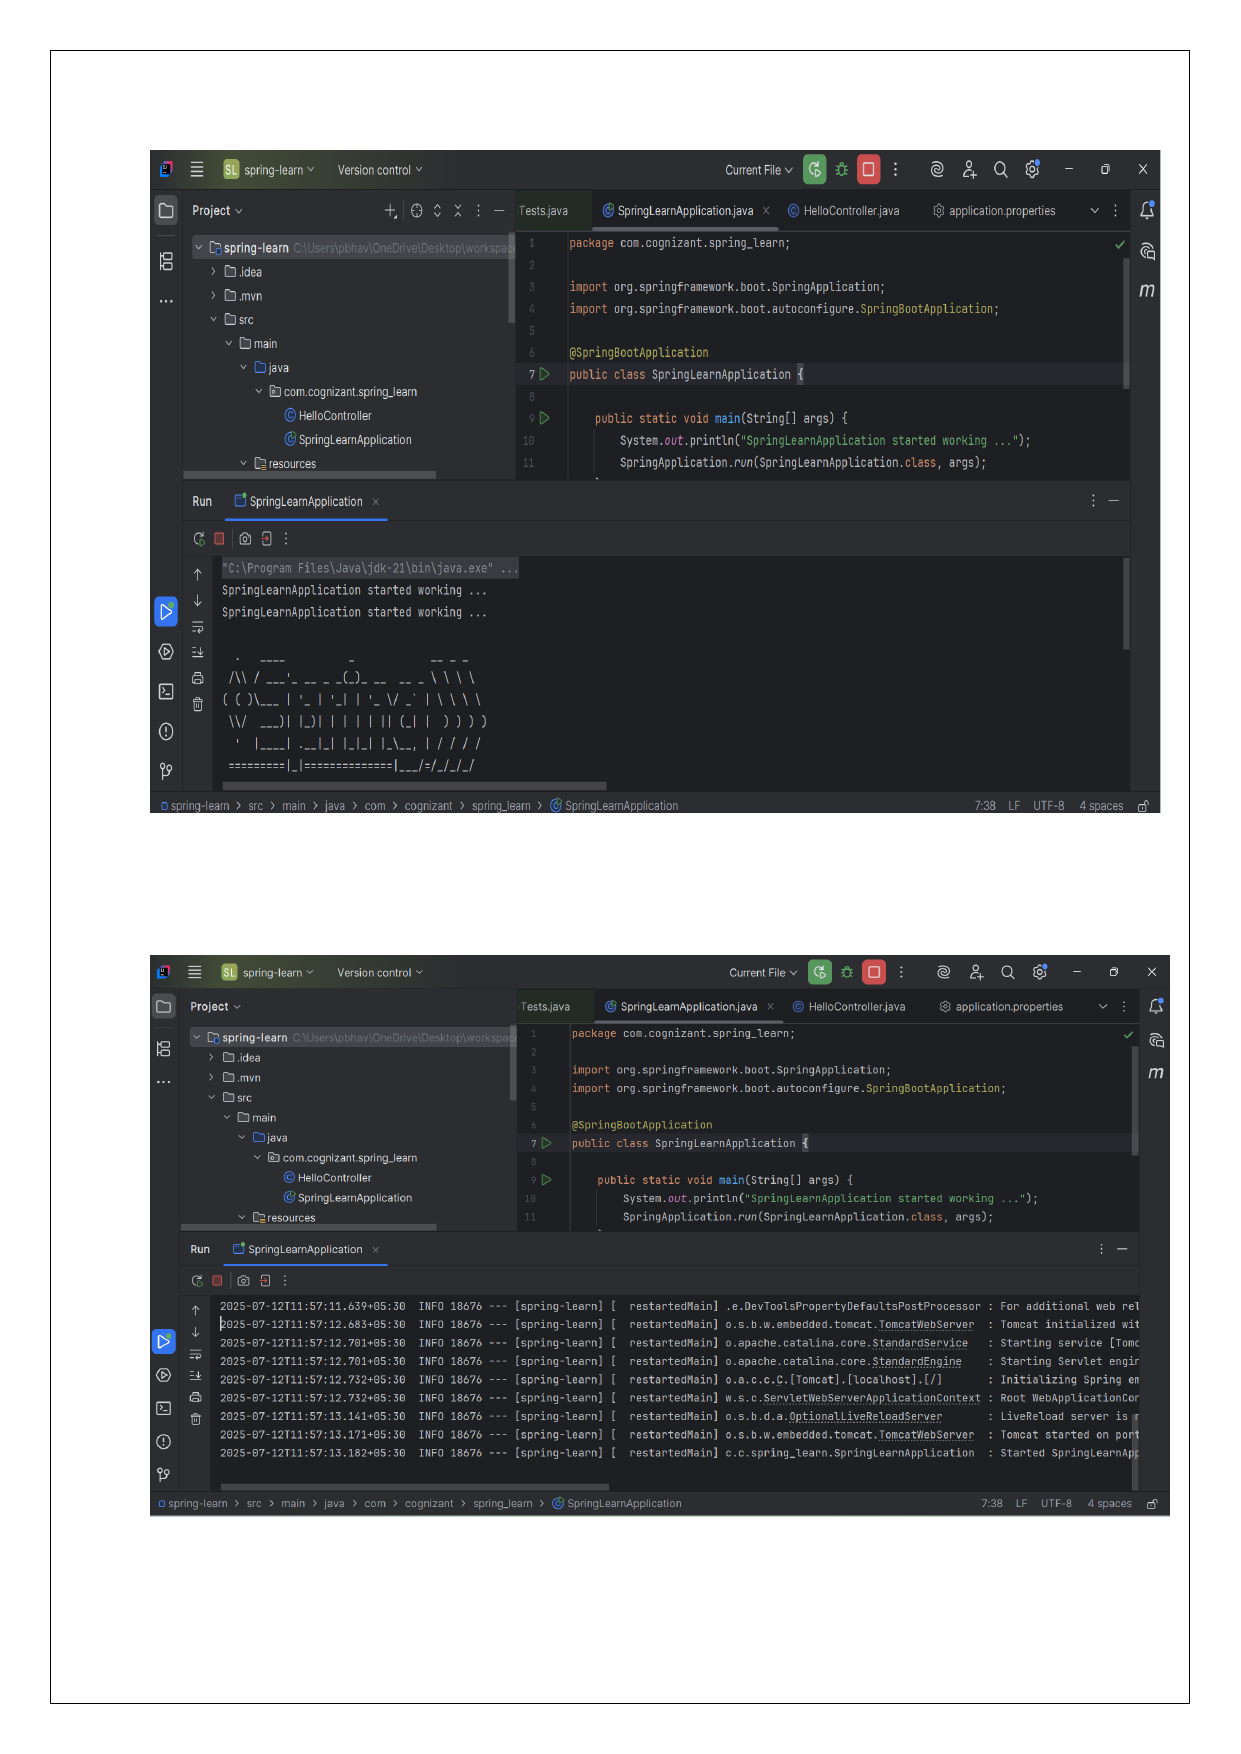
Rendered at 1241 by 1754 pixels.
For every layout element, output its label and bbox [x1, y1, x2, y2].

picture [150, 955, 1170, 1517]
picture [150, 150, 1161, 813]
